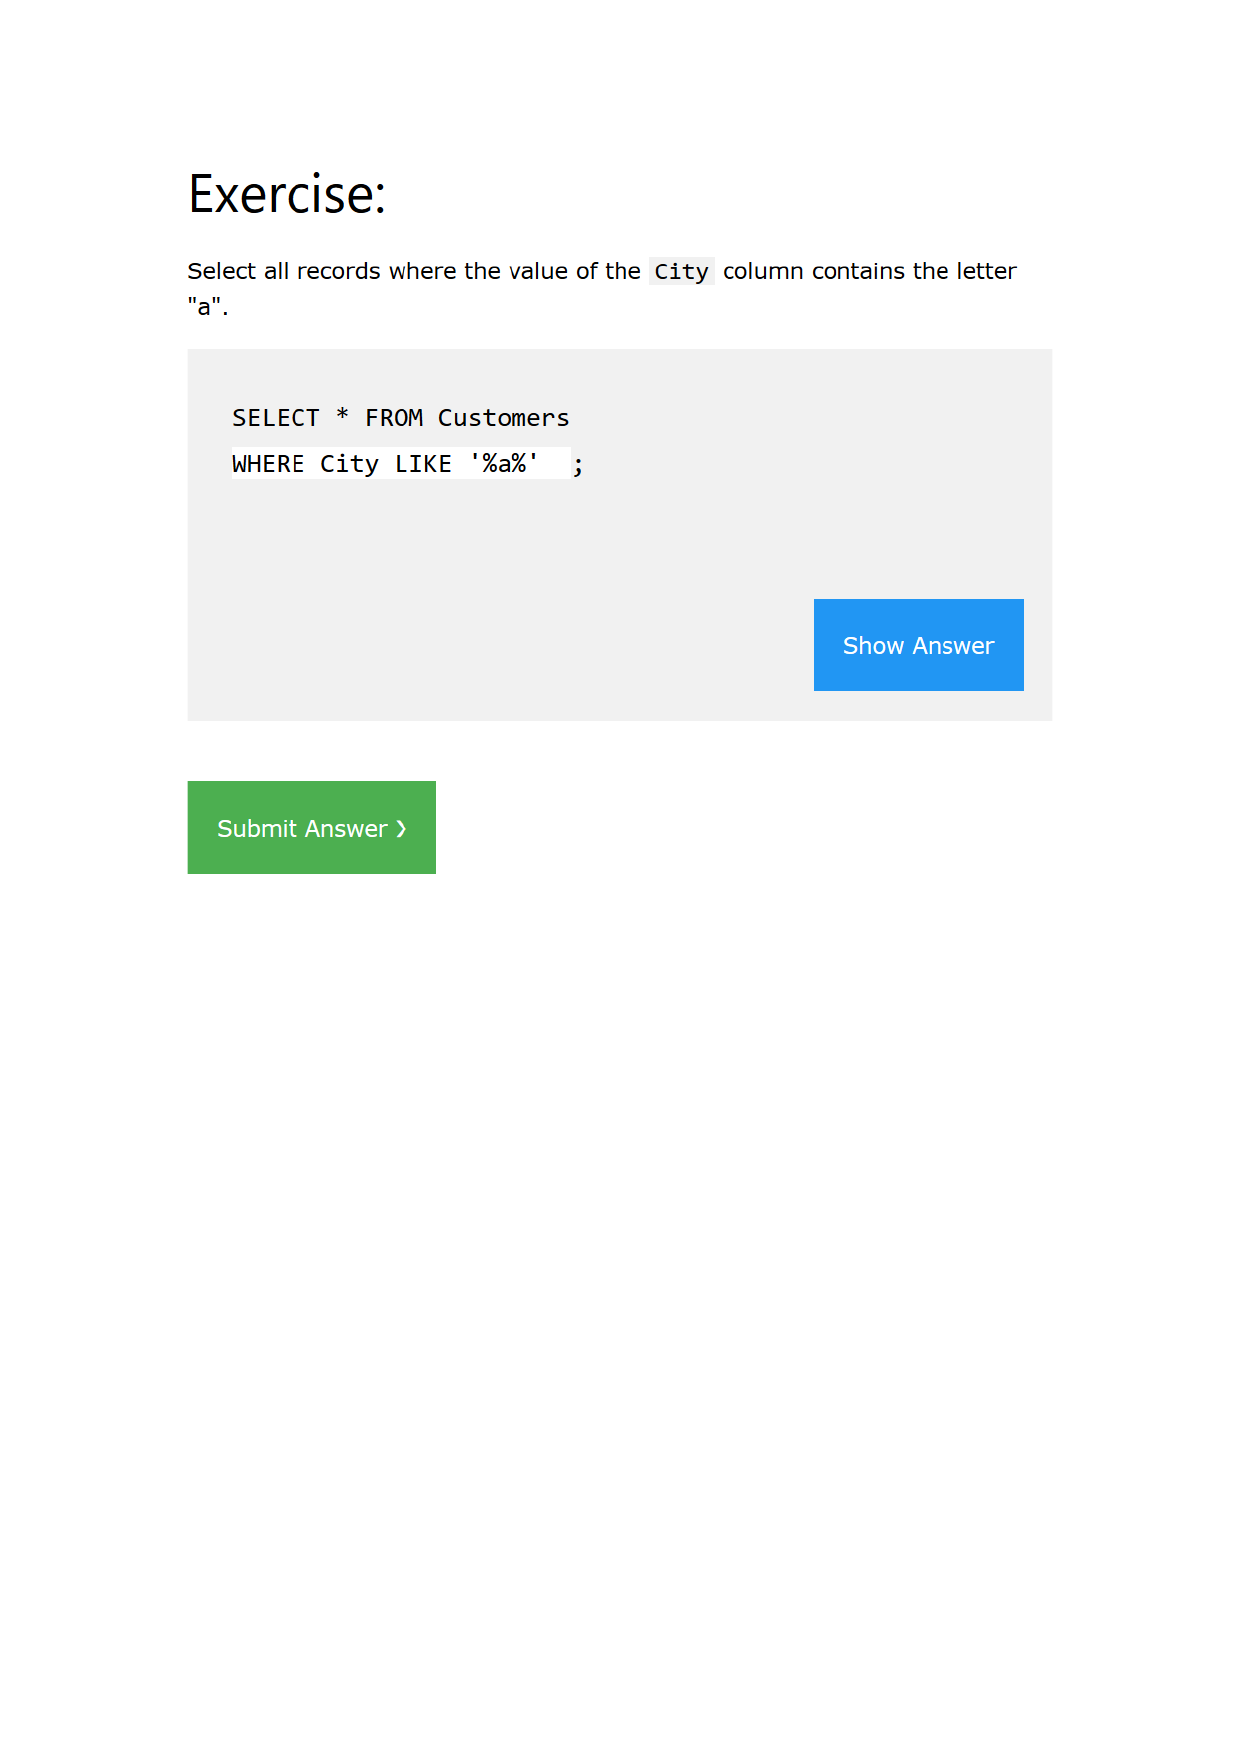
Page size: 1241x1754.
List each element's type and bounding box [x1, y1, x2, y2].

picture [187, 150, 1053, 974]
